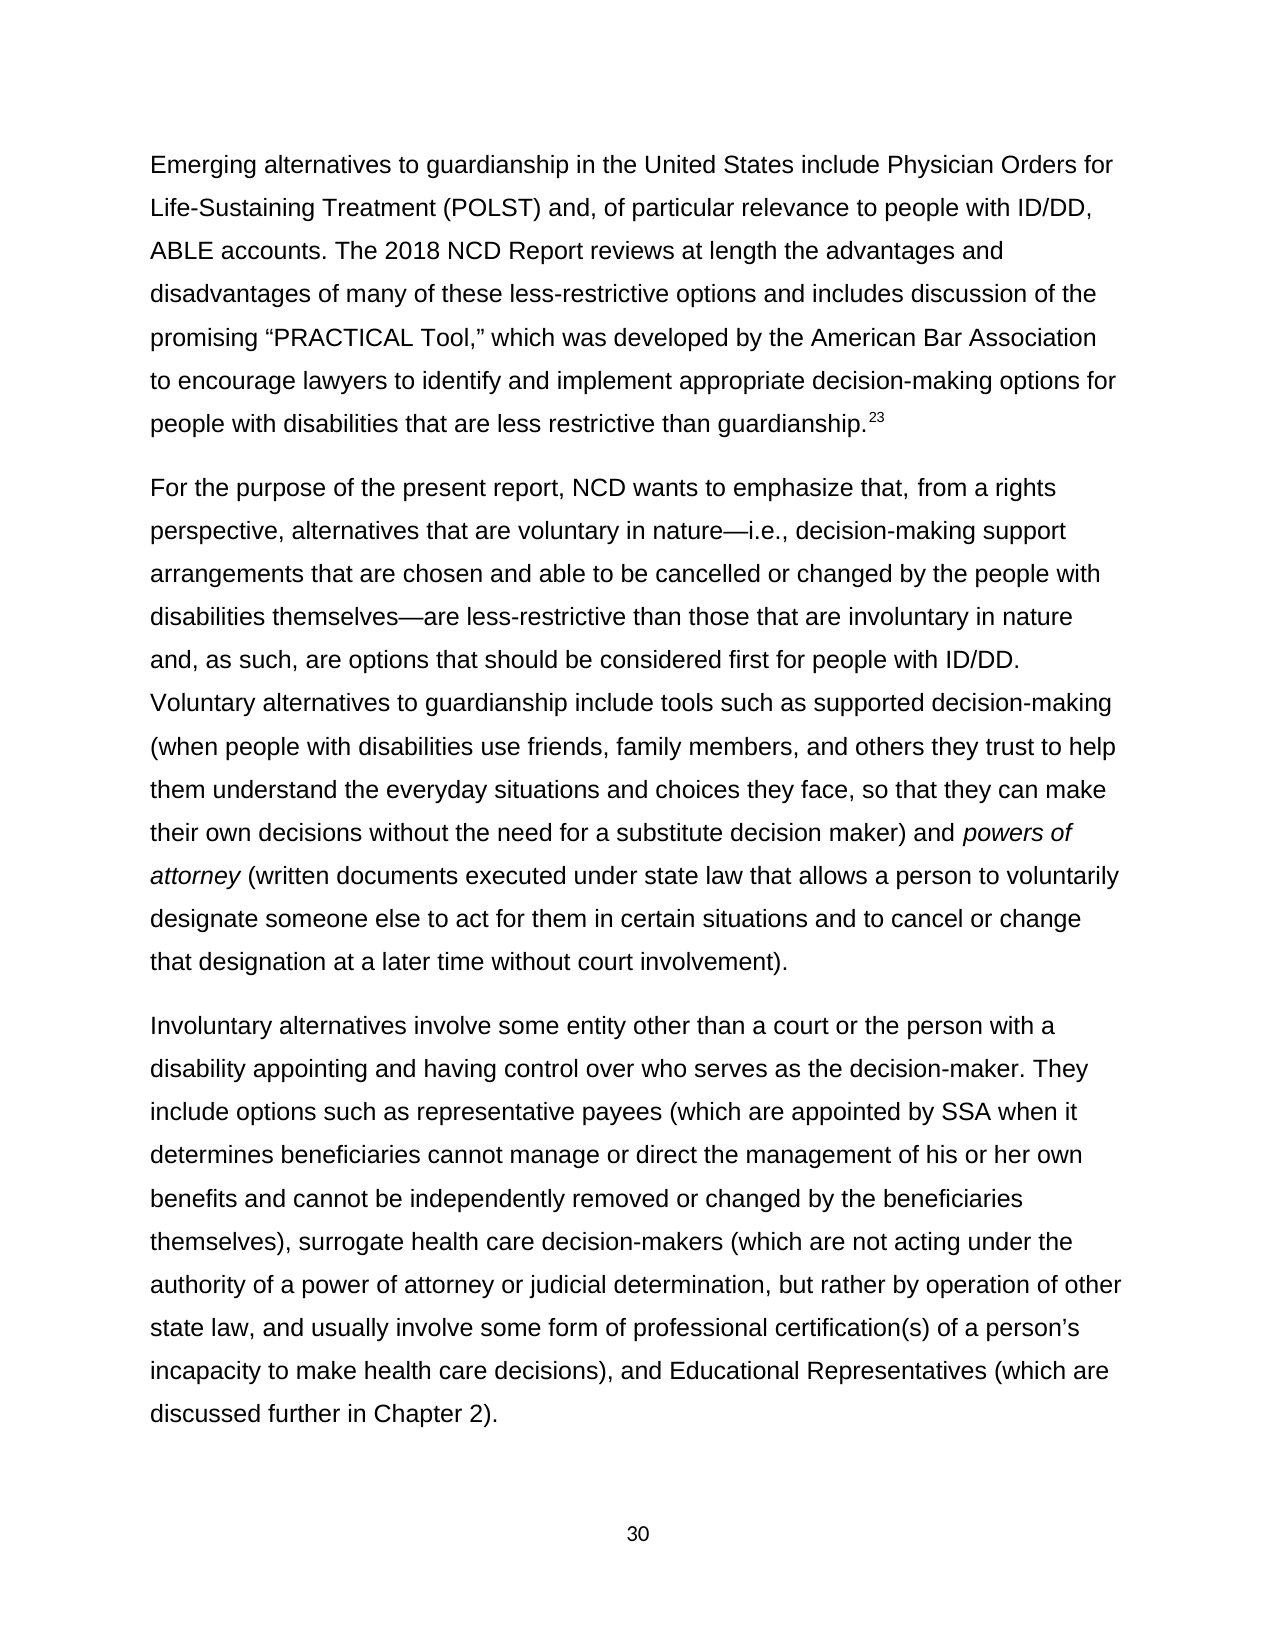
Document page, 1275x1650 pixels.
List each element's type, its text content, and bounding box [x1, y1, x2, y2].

text Emerging alternatives to guardianship in the United States include Physician Orders for Life-Sustaining Treatment (POLST) and, of particular relevance to people with ID/DD, ABLE accounts. The 2018 NCD Report reviews at length the advantages and disadvantages of many of these less-restrictive options and includes discussion of the promising “PRACTICAL Tool,” which was developed by the American Bar Association to encourage lawyers to identify and implement appropriate decision-making options for people with disabilities that are less restrictive than guardianship. [150, 150, 1125, 437]
text Involuntary alternatives involve some entity other than a court or the person with a disability appointing and having control over who serves as the decision-maker. They include options such as representative payees (which are appointed by SSA when it determines beneficiaries cannot manage or direct the management of his or her own benefits and cannot be independently removed or changed by the beneficiaries themselves), surrogate health care decision-makers (which are not acting under the authority of a power of attorney or judicial determination, but rather by operation of other state law, and usually involve some form of professional certification(s) of a person’s incapacity to make health care decisions), and Educational Representatives (which are discussed further in Chapter 2). [150, 1011, 1125, 1428]
text For the purpose of the present report, NCD wants to emphasize that, from a rights perspective, alternatives that are voluntary in nature—i.e., decision-making support arrangements that are chosen and able to be cancelled or changed by the people with disabilities themselves—are less-restrictive than those that are involuntary in nature and, as such, are options that should be considered first for people with ID/DD. Voluntary alternatives to guardianship include tools such as supported decision-making (when people with disabilities use friends, family members, and others they trust to help them understand the everyday situations and choices they face, so that they can make their own decisions without the need for a substitute decision maker) and powers of attorney (written documents executed under state law that allows a person to voluntarily designate someone else to act for them in certain situations and to cancel or change that designation at a later time without court involvement). [150, 473, 1125, 976]
